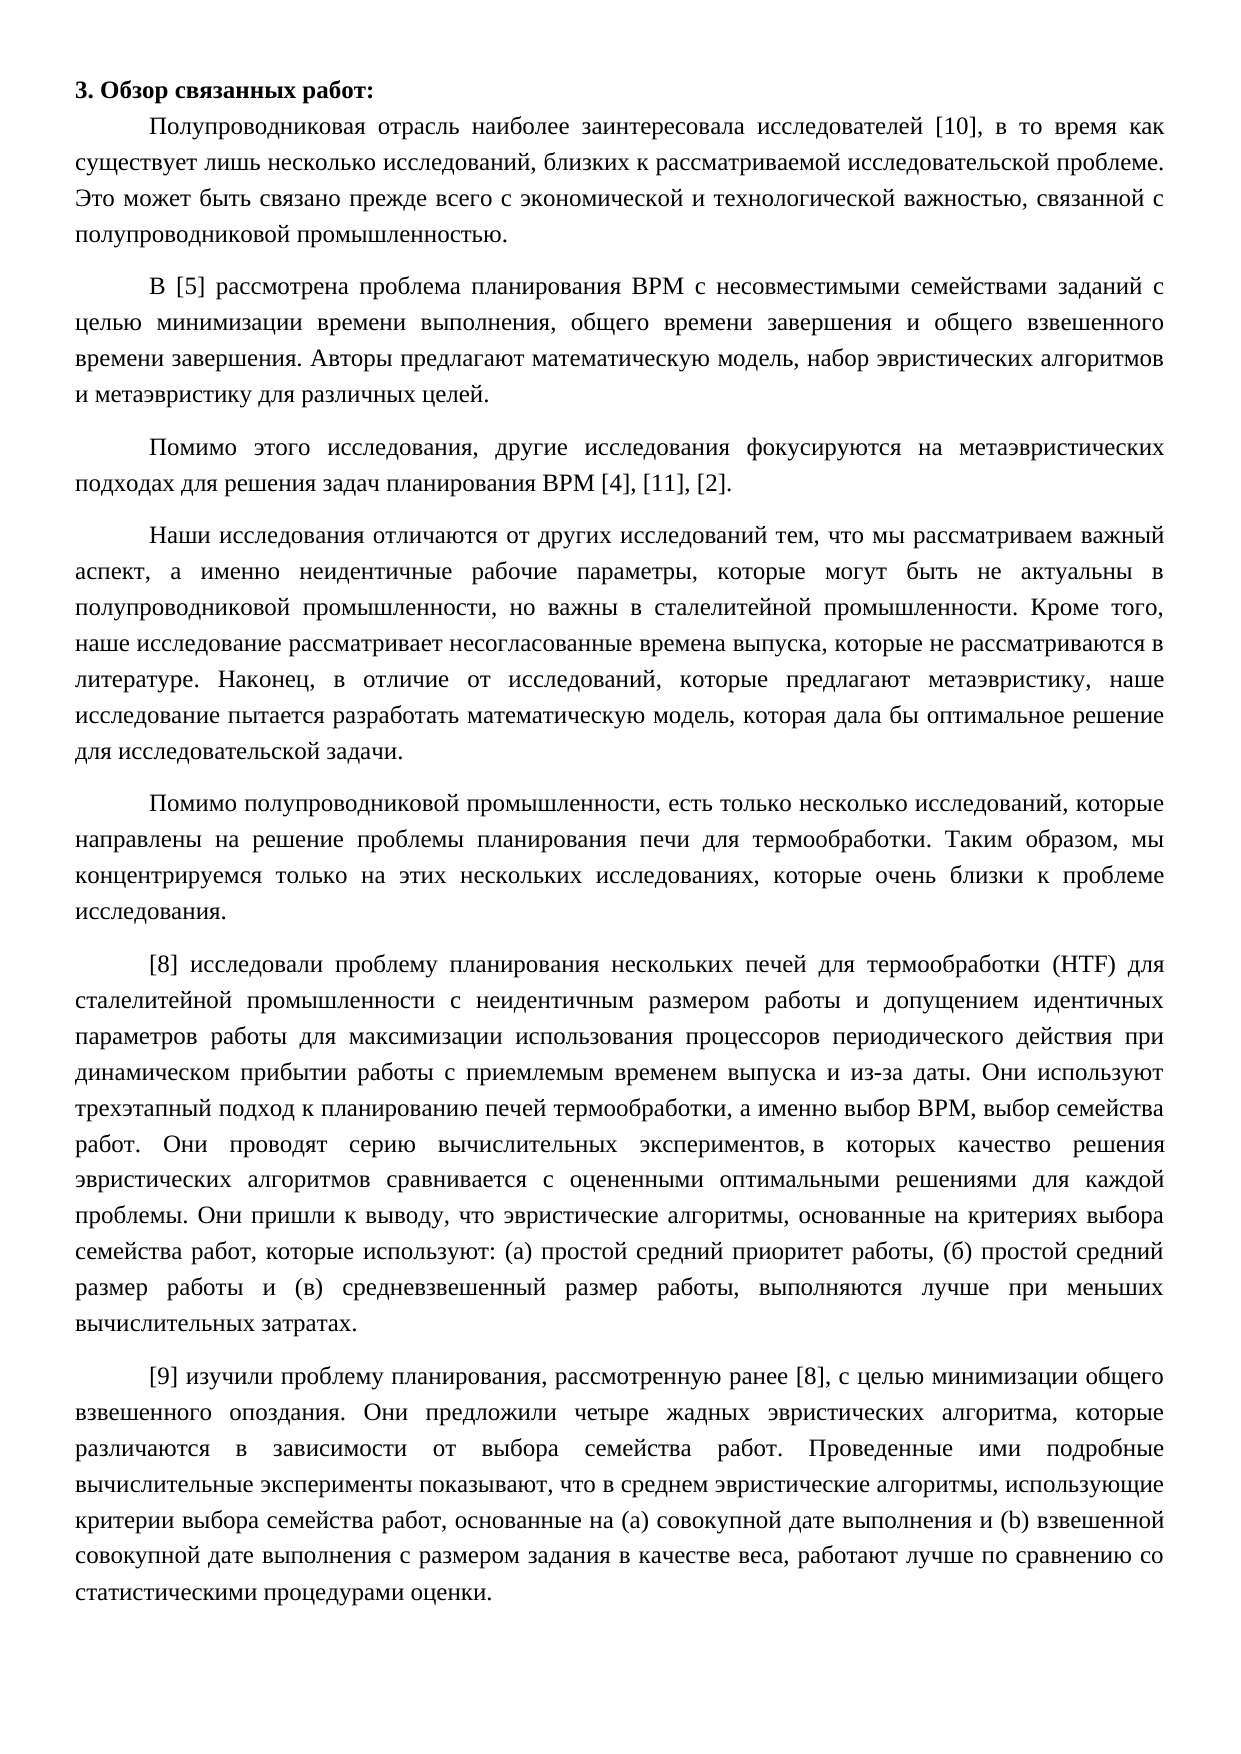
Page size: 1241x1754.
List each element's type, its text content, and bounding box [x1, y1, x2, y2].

subtitle 3. Обзор связанных работ: [75, 75, 1165, 104]
text Наши исследования отличаются от других исследований тем, что мы рассматриваем важный аспект, а именно неидентичные рабочие параметры, которые могут быть не актуальны в полупроводниковой промышленности, но важны в сталелитейной промышленности. Кроме того, наше исследование рассматривает несогласованные времена выпуска, которые не рассматриваются в литературе. Наконец, в отличие от исследований, которые предлагают метаэвристику, наше исследование пытается разработать математическую модель, которая дала бы оптимальное решение для исследовательской задачи. [75, 520, 1165, 765]
text В [5] рассмотрена проблема планирования BPM с несовместимыми семействами заданий с целью минимизации времени выполнения, общего времени завершения и общего взвешенного времени завершения. Авторы предлагают математическую модель, набор эвристических алгоритмов и метаэвристику для различных целей. [75, 271, 1165, 408]
text [8] исследовали проблему планирования нескольких печей для термообработки (HTF) для сталелитейной промышленности с неидентичным размером работы и допущением идентичных параметров работы для максимизации использования процессоров периодического действия при динамическом прибытии работы с приемлемым временем выпуска и из-за даты. Они используют трехэтапный подход к планированию печей термообработки, а именно выбор BPM, выбор семейства работ. Они проводят серию вычислительных экспериментов, в которых качество решения эвристических алгоритмов сравнивается с оцененными оптимальными решениями для каждой проблемы. Они пришли к выводу, что эвристические алгоритмы, основанные на критериях выбора семейства работ, которые используют: (а) простой средний приоритет работы, (б) простой средний размер работы и (в) средневзвешенный размер работы, выполняются лучше при меньших вычислительных затратах. [75, 949, 1165, 1337]
text [9] изучили проблему планирования, рассмотренную ранее [8], с целью минимизации общего взвешенного опоздания. Они предложили четыре жадных эвристических алгоритма, которые различаются в зависимости от выбора семейства работ. Проведенные ими подробные вычислительные эксперименты показывают, что в среднем эвристические алгоритмы, использующие критерии выбора семейства работ, основанные на (а) совокупной дате выполнения и (b) взвешенной совокупной дате выполнения с размером задания в качестве веса, работают лучше по сравнению со статистическими процедурами оценки. [75, 1361, 1165, 1605]
text Помимо этого исследования, другие исследования фокусируются на метаэвристических подходах для решения задач планирования BPM [4], [11], [2]. [75, 432, 1165, 496]
text Полупроводниковая отрасль наиболее заинтересовала исследователей [10], в то время как существует лишь несколько исследований, близких к рассматриваемой исследовательской проблеме. Это может быть связано прежде всего с экономической и технологической важностью, связанной с полупроводниковой промышленностью. [75, 111, 1165, 247]
text Помимо полупроводниковой промышленности, есть только несколько исследований, которые направлены на решение проблемы планирования печи для термообработки. Таким образом, мы концентрируемся только на этих нескольких исследованиях, которые очень близки к проблеме исследования. [75, 788, 1165, 925]
